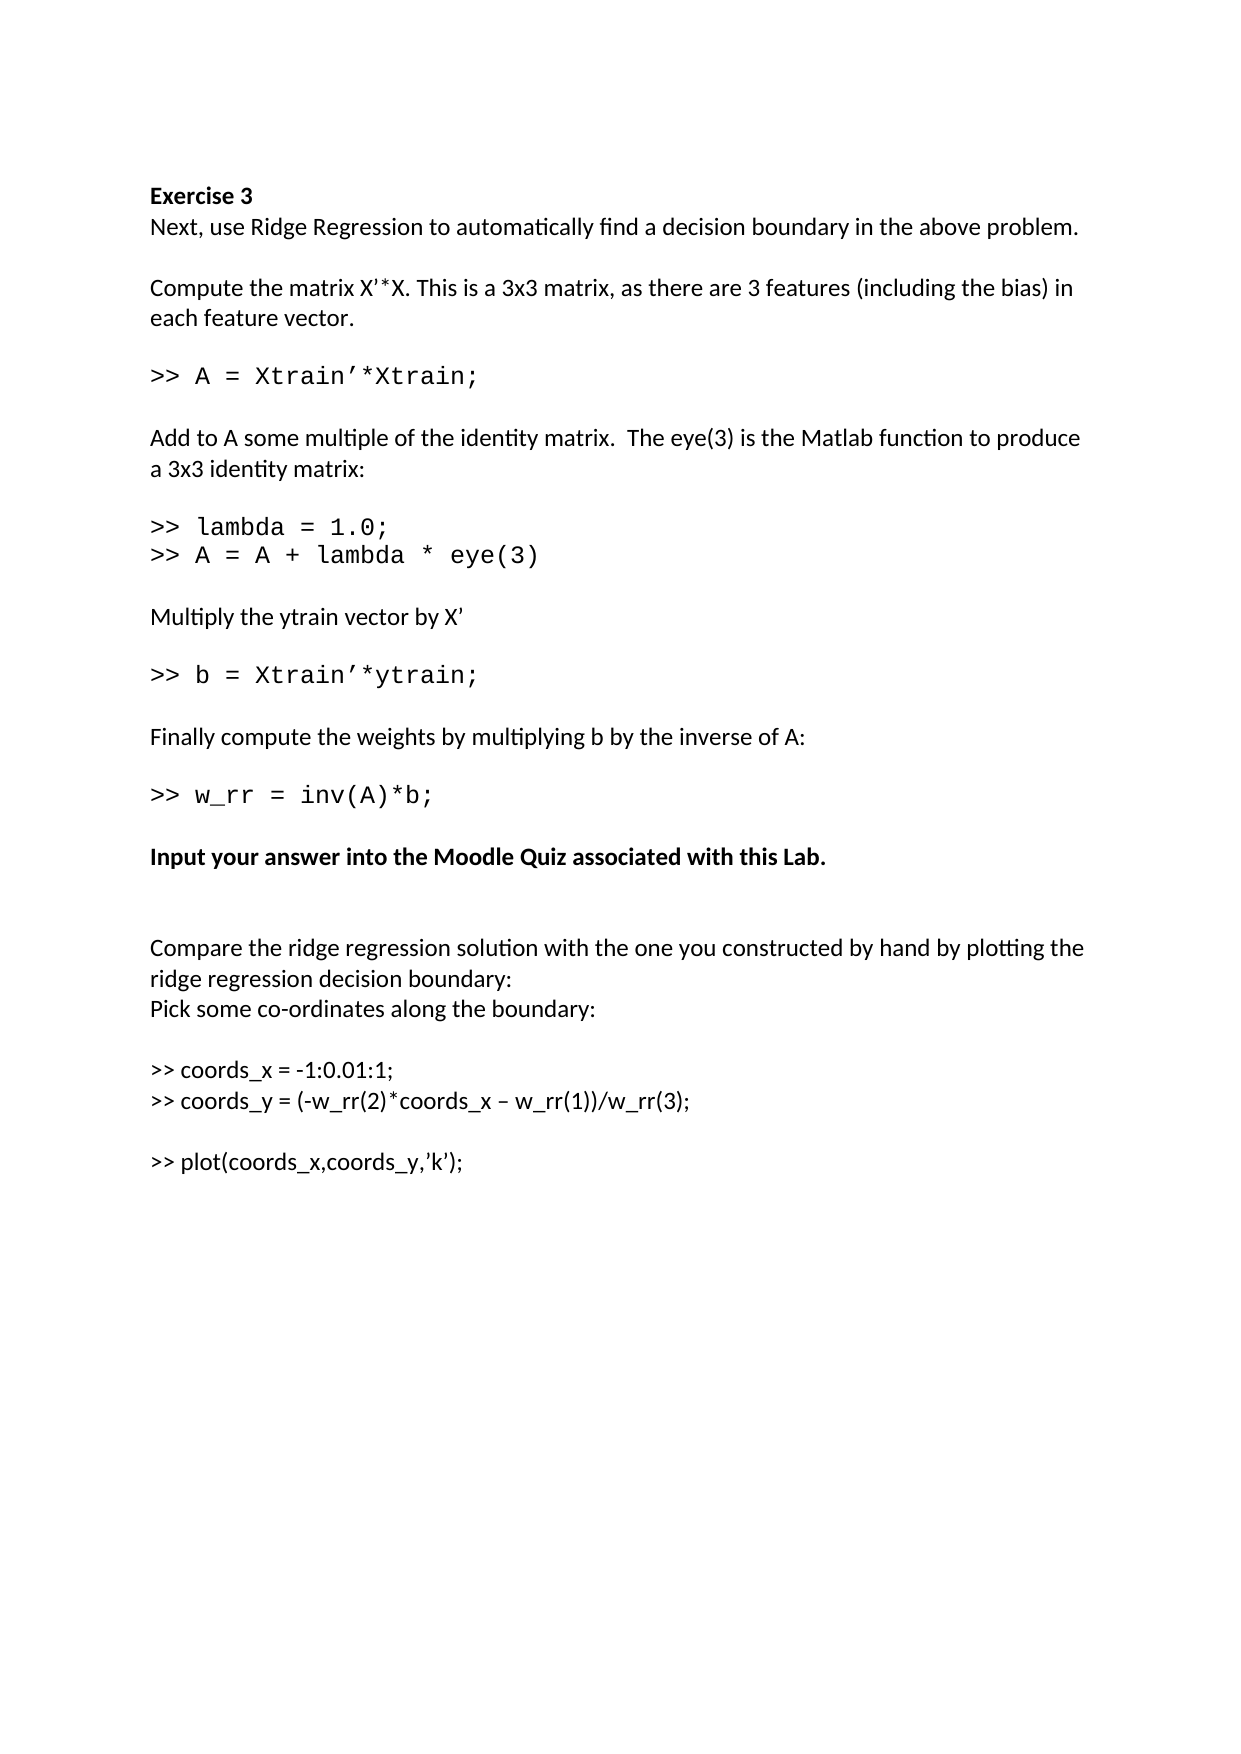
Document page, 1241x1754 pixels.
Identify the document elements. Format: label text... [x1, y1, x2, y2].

text Next, use Ridge Regression to automatically find a decision boundary in the above problem. [150, 211, 1090, 242]
text >> coords_y = (-w_rr(2)*coords_x – w_rr(1))/w_rr(3); [150, 1085, 1090, 1116]
text Input your answer into the Moodle Quiz associated with this Lab. [150, 841, 1090, 872]
text >> A = A + lambda * eye(3) [150, 542, 1090, 571]
text Compare the ridge regression solution with the one you constructed by hand by plotting the ridge regression decision boundary: [150, 933, 1090, 994]
text >> A = Xtrain’*Xtrain; [150, 364, 1090, 392]
text Exercise 3 [150, 181, 1090, 211]
text Compute the matrix X’*X. This is a 3x3 matrix, as there are 3 features (including the bias) in each feature vector. [150, 272, 1090, 333]
text >> plot(coords_x,coords_y,’k’); [150, 1146, 1090, 1177]
text Finally compute the weights by multiplying b by the inverse of A: [150, 721, 1090, 752]
text >> lambda = 1.0; [150, 514, 1090, 542]
text >> w_rr = inv(A)*b; [150, 782, 1090, 811]
text Add to A some multiple of the identity matrix. The eye(3) is the Matlab function to produce a 3x3 identity matrix: [150, 422, 1090, 483]
text >> coords_x = -1:0.01:1; [150, 1055, 1090, 1085]
text Multiply the ytrain vector by X’ [150, 601, 1090, 632]
text Pick some co-ordinates along the boundary: [150, 994, 1090, 1024]
text >> b = Xtrain’*ytrain; [150, 662, 1090, 691]
